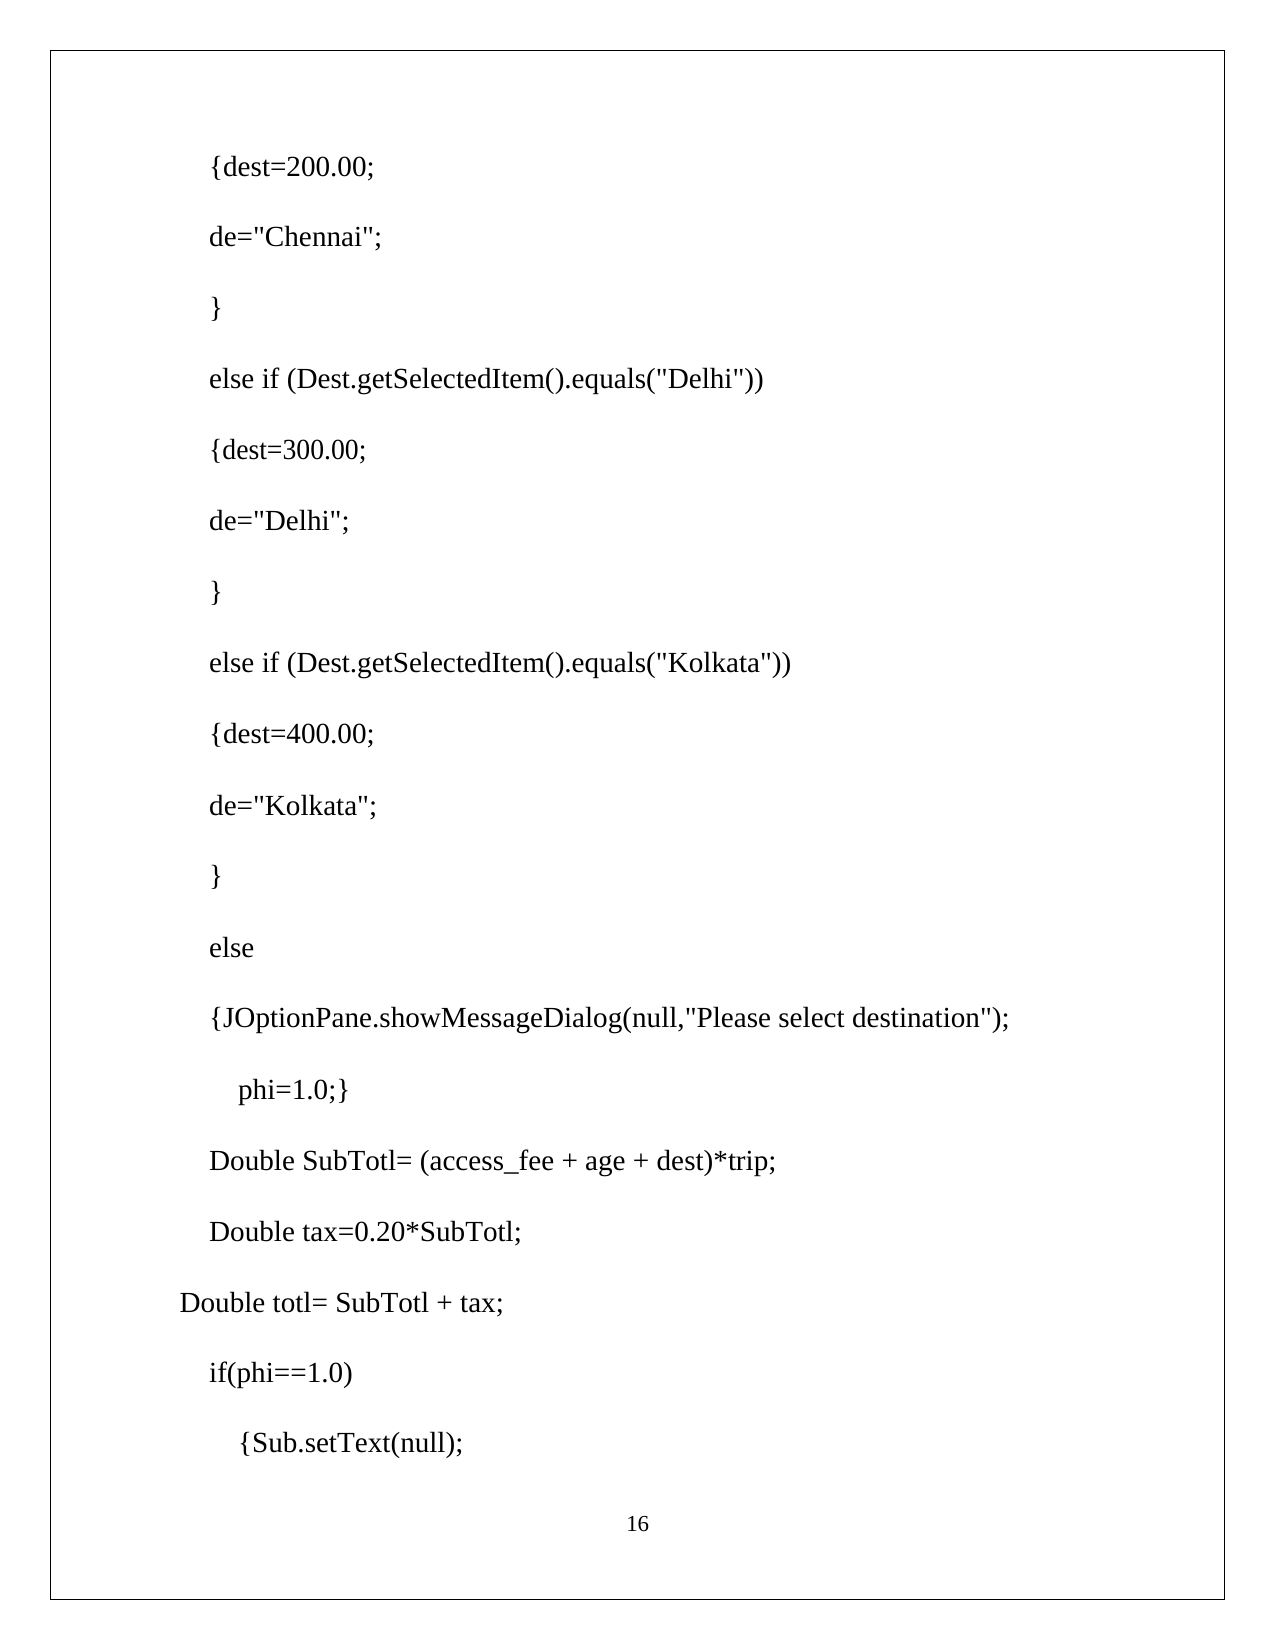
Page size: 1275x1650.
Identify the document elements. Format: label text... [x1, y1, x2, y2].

text Double totl= SubTotl + tax; if(phi==1.0) [179, 1285, 535, 1389]
text {dest=400.00; de="Kolkata"; [209, 716, 535, 821]
text Double SubTotl= (access_fee + age + dest)*trip; Double tax=0.20*SubTotl; [209, 1143, 793, 1248]
text else if (Dest.getSelectedItem().equals("Delhi")) [209, 362, 1138, 395]
text {dest=300.00; de="Delhi"; [209, 432, 471, 537]
text {JOptionPane.showMessageDialog(null,"Please select destination"); phi=1.0;} [209, 1001, 1120, 1106]
text else [209, 930, 1138, 963]
text } [209, 859, 1138, 892]
text } [209, 291, 1138, 324]
text {dest=200.00; de="Chennai"; [209, 149, 535, 253]
text {Sub.setText(null); [238, 1426, 1138, 1459]
text else if (Dest.getSelectedItem().equals("Kolkata")) [209, 645, 1138, 679]
text } [209, 574, 1138, 608]
